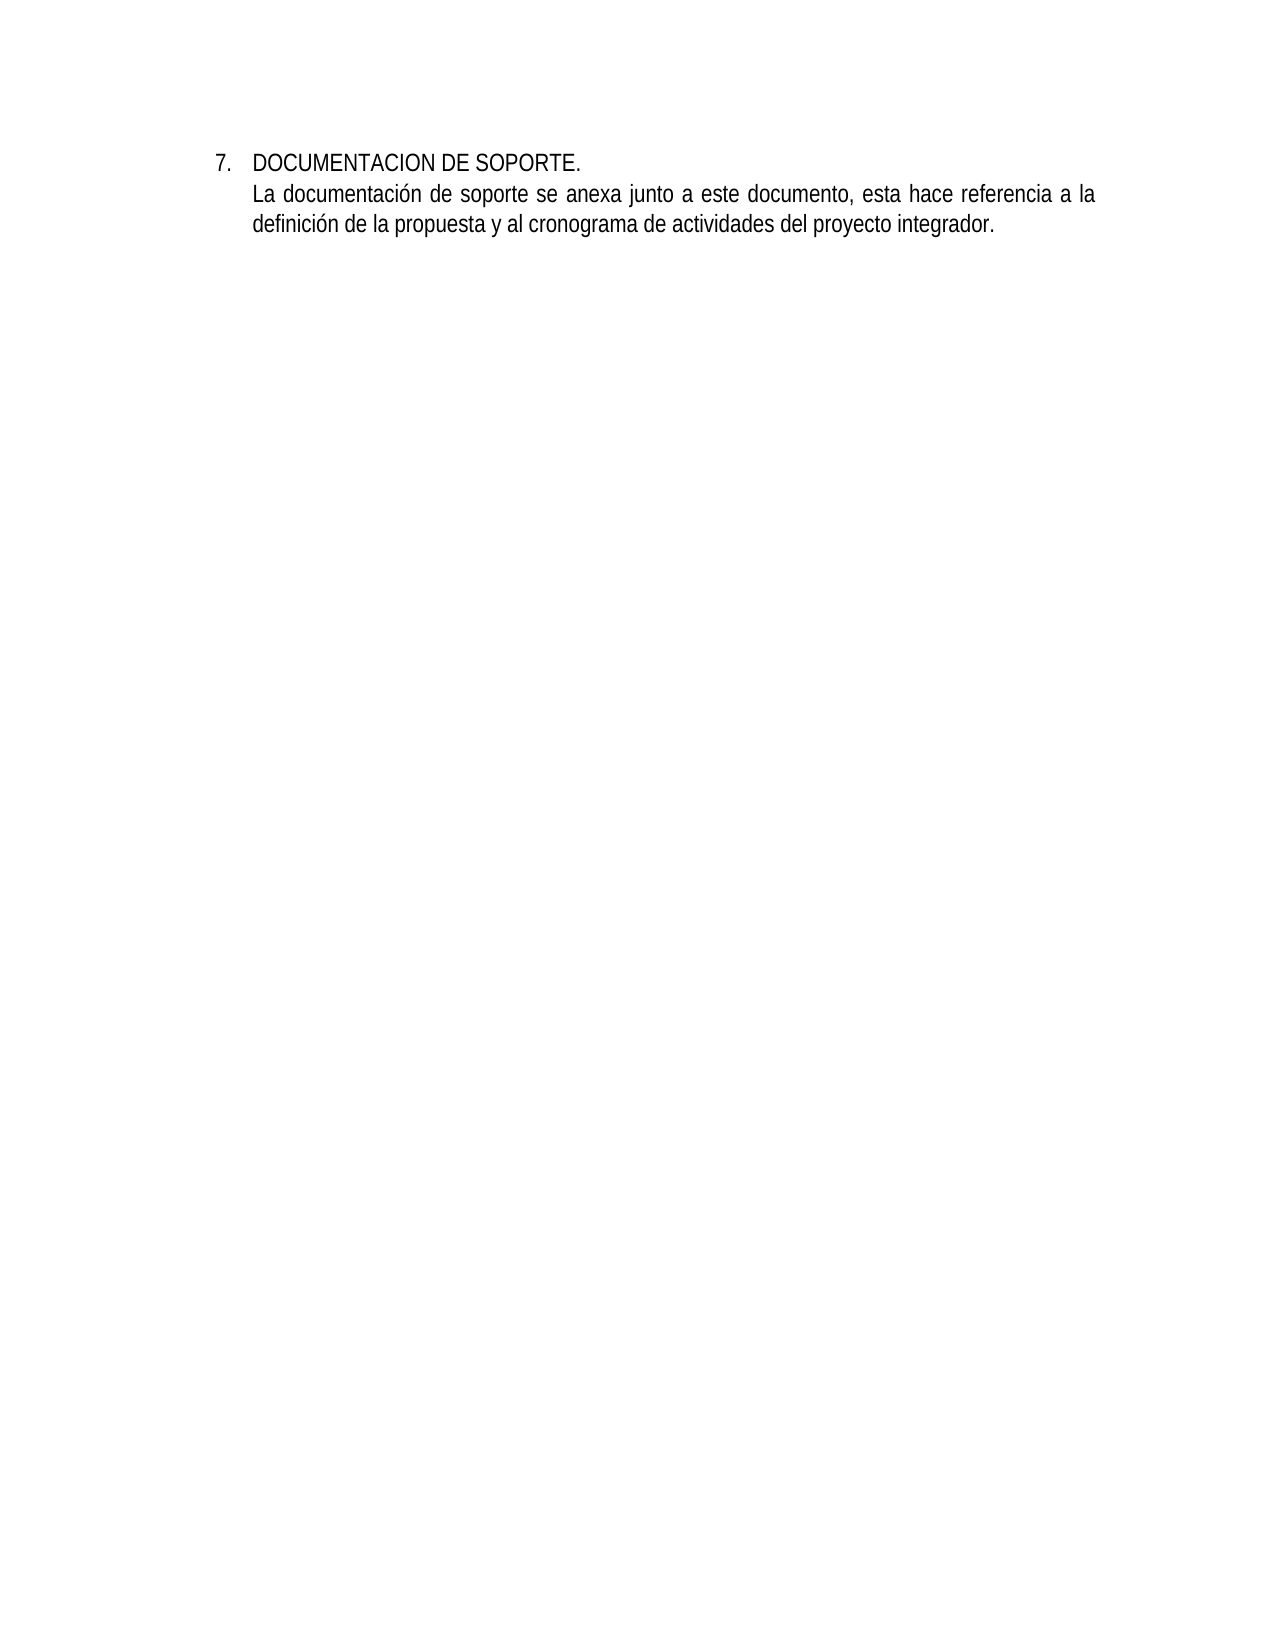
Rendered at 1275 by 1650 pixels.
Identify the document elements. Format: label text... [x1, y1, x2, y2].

subtitle DOCUMENTACION DE SOPORTE. [215, 148, 1098, 176]
list La documentación de soporte se anexa junto a este documento, esta hace referencia a la definición de la propuesta y al cronograma de actividades del proyecto integrador. [252, 178, 1098, 238]
